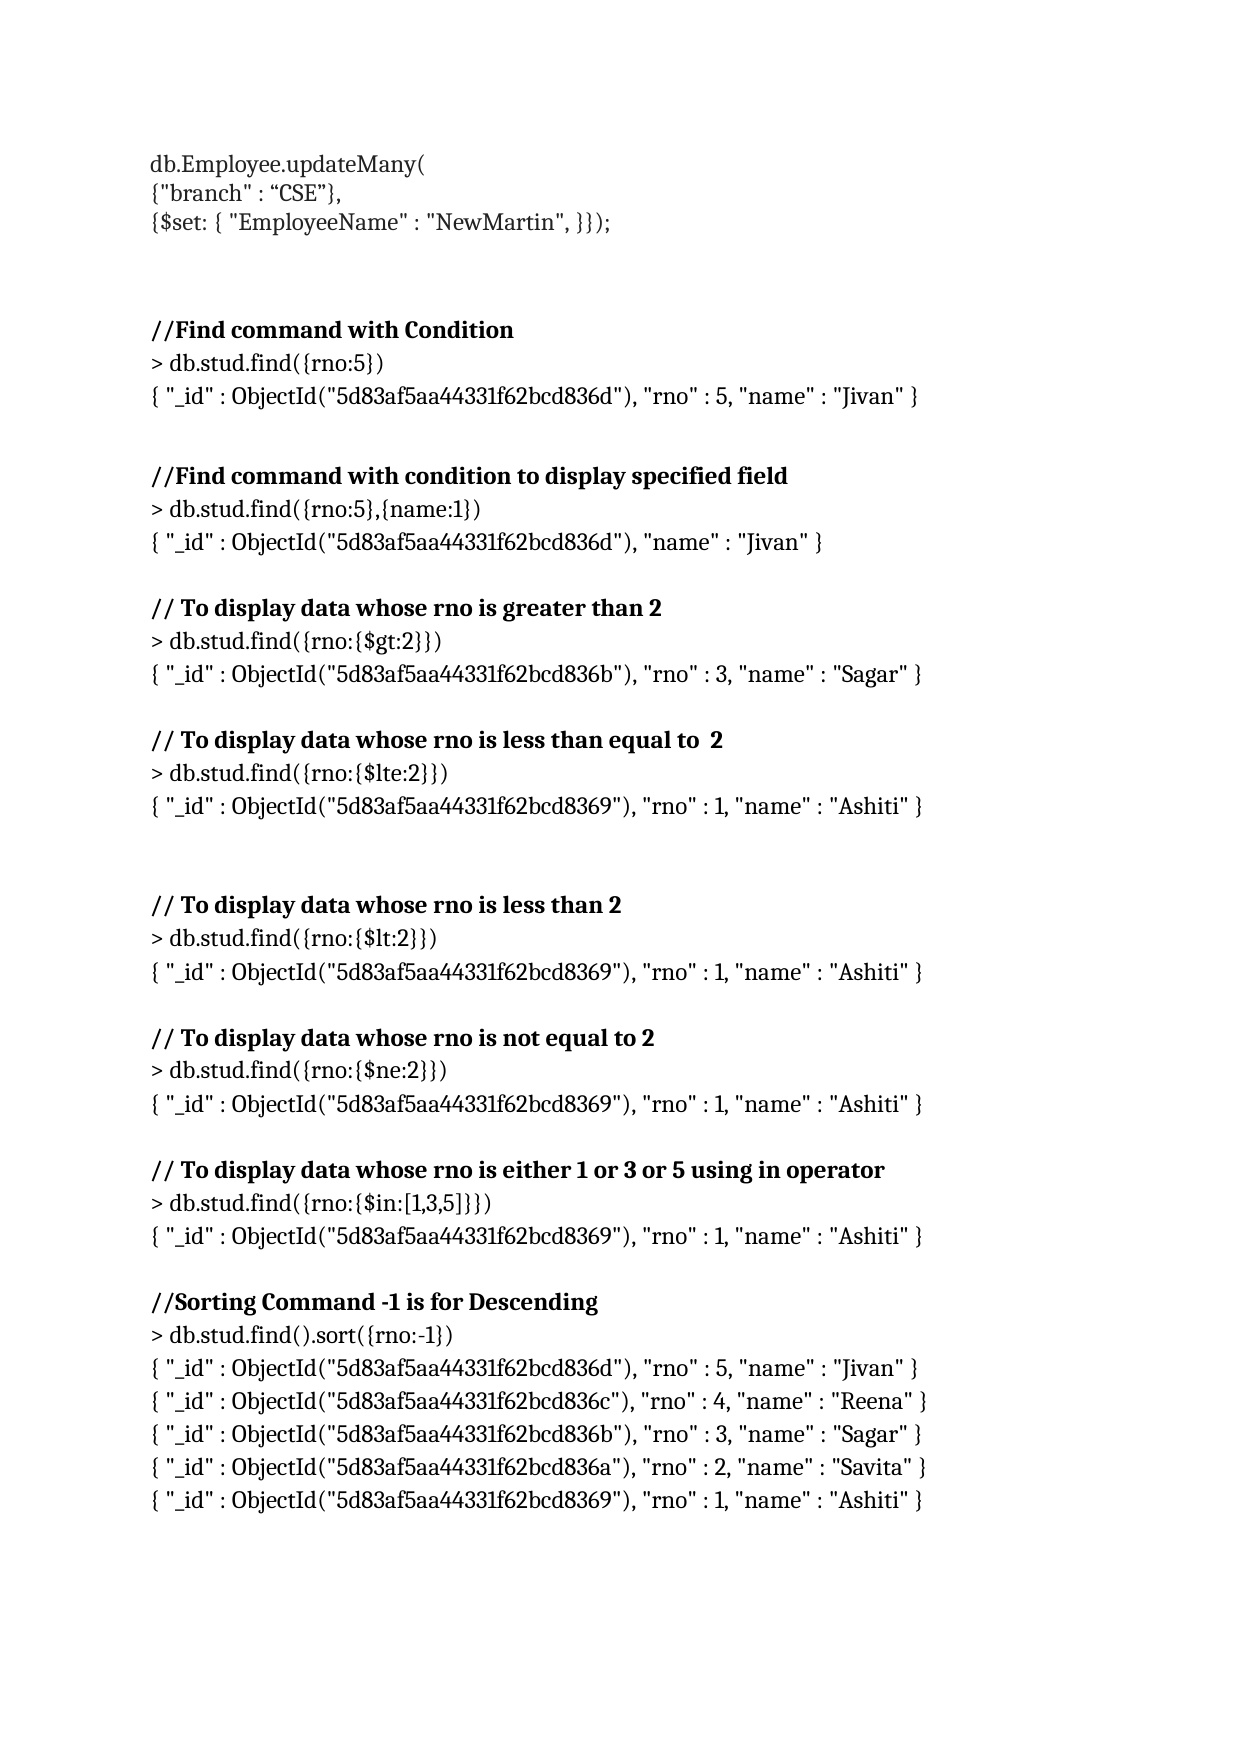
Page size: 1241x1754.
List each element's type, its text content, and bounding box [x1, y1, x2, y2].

text // To display data whose rno is either 1 or 3 or 5 using in operator [150, 1156, 1090, 1184]
text > db.stud.find({rno:{$ne:2}}) [150, 1056, 1090, 1085]
text // To display data whose rno is less than 2 [150, 891, 1090, 920]
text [150, 1486, 1090, 1514]
text { "_id" : ObjectId("5d83af5aa44331f62bcd8369"), "rno" : 1, "name" : "Ashiti" } [150, 792, 1090, 821]
text > db.stud.find({rno:{$lte:2}}) [150, 759, 1090, 788]
text > db.stud.find().sort({rno:-1}) [150, 1321, 1090, 1349]
text { "_id" : ObjectId("5d83af5aa44331f62bcd8369"), "rno" : 1, "name" : "Ashiti" } [150, 1222, 1090, 1250]
text > db.stud.find({rno:{$lt:2}}) [150, 924, 1090, 953]
text { "_id" : ObjectId("5d83af5aa44331f62bcd836a"), "rno" : 2, "name" : "Savita" } [150, 1453, 1090, 1481]
text //Find command with Condition [150, 316, 1090, 345]
text db.Employee.updateMany( [150, 150, 1090, 179]
text // To display data whose rno is less than equal to 2 [150, 726, 1090, 755]
text { "_id" : ObjectId("5d83af5aa44331f62bcd836d"), "name" : "Jivan" } [150, 528, 1090, 557]
text > db.stud.find({rno:{$in:[1,3,5]}}) [150, 1188, 1090, 1217]
text > db.stud.find({rno:5},{name:1}) [150, 495, 1090, 524]
text { "_id" : ObjectId("5d83af5aa44331f62bcd836c"), "rno" : 4, "name" : "Reena" } [150, 1387, 1090, 1415]
text //Sorting Command -1 is for Descending [150, 1288, 1090, 1316]
text {"branch" : “CSE”}, [150, 179, 1090, 207]
text { "_id" : ObjectId("5d83af5aa44331f62bcd8369"), "rno" : 1, "name" : "Ashiti" } [150, 1089, 1090, 1118]
text {$set: { "EmployeeName" : "NewMartin", }}); [150, 207, 1090, 236]
text // To display data whose rno is greater than 2 [150, 594, 1090, 623]
text { "_id" : ObjectId("5d83af5aa44331f62bcd836b"), "rno" : 3, "name" : "Sagar" } [150, 1420, 1090, 1448]
text > db.stud.find({rno:5}) [150, 349, 1090, 378]
text { "_id" : ObjectId("5d83af5aa44331f62bcd836d"), "rno" : 5, "name" : "Jivan" } [150, 1354, 1090, 1382]
text { "_id" : ObjectId("5d83af5aa44331f62bcd836b"), "rno" : 3, "name" : "Sagar" } [150, 660, 1090, 689]
text { "_id" : ObjectId("5d83af5aa44331f62bcd8369"), "rno" : 1, "name" : "Ashiti" } [150, 957, 1090, 986]
text //Find command with condition to display specified field [150, 462, 1090, 491]
text // To display data whose rno is not equal to 2 [150, 1023, 1090, 1052]
text > db.stud.find({rno:{$gt:2}}) [150, 627, 1090, 656]
text { "_id" : ObjectId("5d83af5aa44331f62bcd836d"), "rno" : 5, "name" : "Jivan" } [150, 382, 1090, 411]
